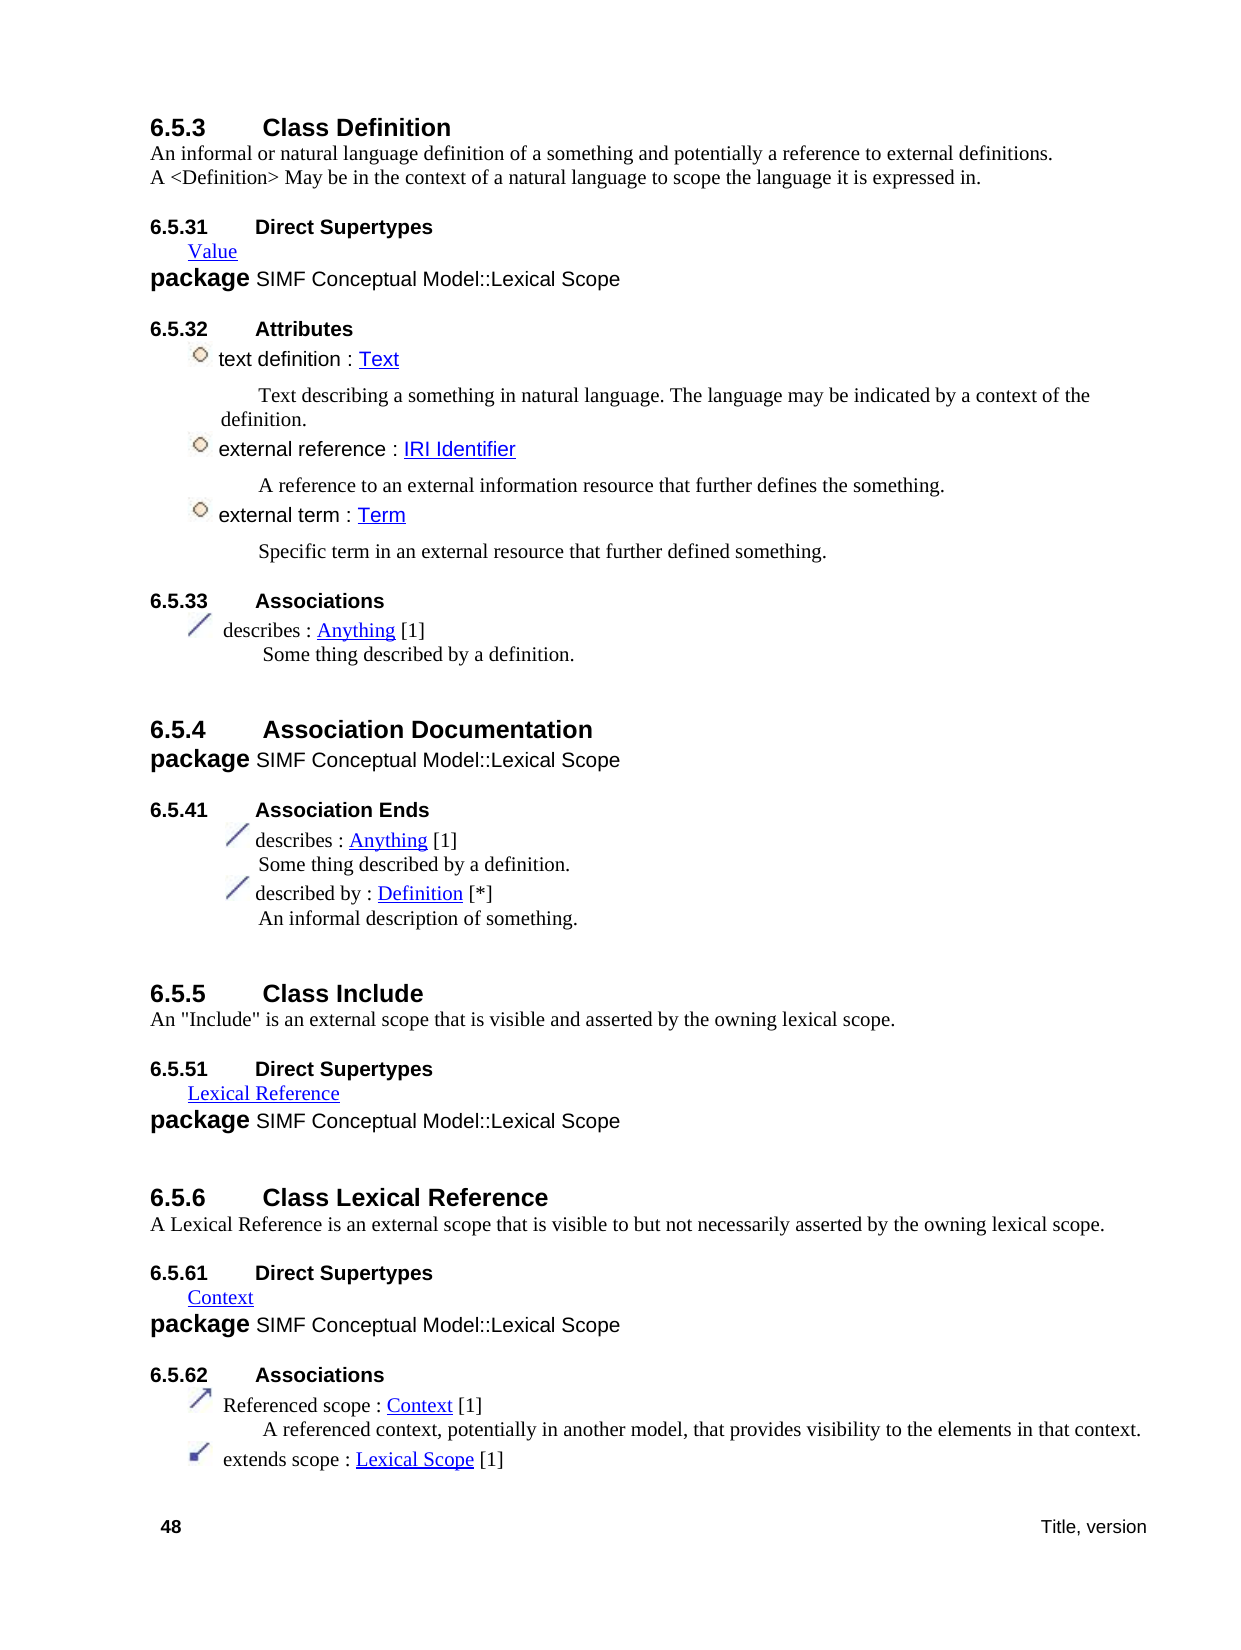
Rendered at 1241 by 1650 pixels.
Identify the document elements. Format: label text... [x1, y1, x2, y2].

text external term : Term [187, 497, 1165, 526]
text Referenced scope : Context [1] [187, 1387, 1165, 1417]
text text definition : Text [187, 341, 1165, 371]
text package SIMF Conceptual Model::Lexical Scope [150, 1105, 1165, 1134]
subtitle Direct Supertypes [150, 1057, 1165, 1081]
picture [225, 822, 251, 848]
text Text describing a something in natural language. The language may be indicated by a context of the definition. [221, 383, 1165, 431]
subtitle Direct Supertypes [150, 1261, 1165, 1285]
text described by : Definition [*] [150, 876, 1165, 905]
text A Lexical Reference is an external scope that is visible to but not necessarily asserted by the owning lexical scope. [150, 1211, 1165, 1236]
text external reference : IRI Identifier [187, 431, 1165, 461]
picture [187, 1441, 213, 1466]
text describes : Anything [1] [150, 822, 1165, 852]
subtitle Class Definition [150, 112, 1165, 141]
text package SIMF Conceptual Model::Lexical Scope [150, 263, 1165, 292]
text Some thing described by a definition. [221, 852, 1165, 876]
text extends scope : Lexical Scope [1] [187, 1441, 1165, 1471]
text A referenced context, potentially in another model, that provides visibility to the elements in that context. [225, 1417, 1165, 1441]
text An "Include" is an external scope that is visible and asserted by the owning lexical scope. [150, 1007, 1165, 1031]
picture [187, 612, 213, 638]
text describes : Anything [1] [187, 612, 1165, 642]
text Lexical Reference [187, 1081, 1165, 1105]
subtitle Association Ends [150, 798, 1165, 822]
subtitle Direct Supertypes [150, 215, 1165, 239]
subtitle Associations [150, 1363, 1165, 1387]
subtitle Attributes [150, 317, 1165, 341]
picture [187, 1387, 213, 1413]
picture [225, 875, 251, 901]
text Value [187, 239, 1165, 263]
text A reference to an external information resource that further defines the something. [221, 473, 1165, 497]
subtitle Association Documentation [150, 715, 1165, 744]
text package SIMF Conceptual Model::Lexical Scope [150, 1309, 1165, 1338]
text Context [187, 1285, 1165, 1309]
text package SIMF Conceptual Model::Lexical Scope [150, 744, 1165, 773]
subtitle Class Lexical Reference [150, 1183, 1165, 1211]
text Some thing described by a definition. [225, 642, 1165, 666]
picture [187, 431, 213, 457]
text An informal description of something. [221, 905, 1165, 929]
picture [187, 341, 213, 367]
subtitle Associations [150, 588, 1165, 612]
text An informal or natural language definition of a something and potentially a reference to external definitions. A <Definition> May be in the context of a natural language to scope the language it is expressed in. [150, 141, 1165, 189]
text Specific term in an external resource that further defined something. [221, 539, 1165, 563]
picture [187, 497, 213, 522]
subtitle Class Include [150, 978, 1165, 1007]
